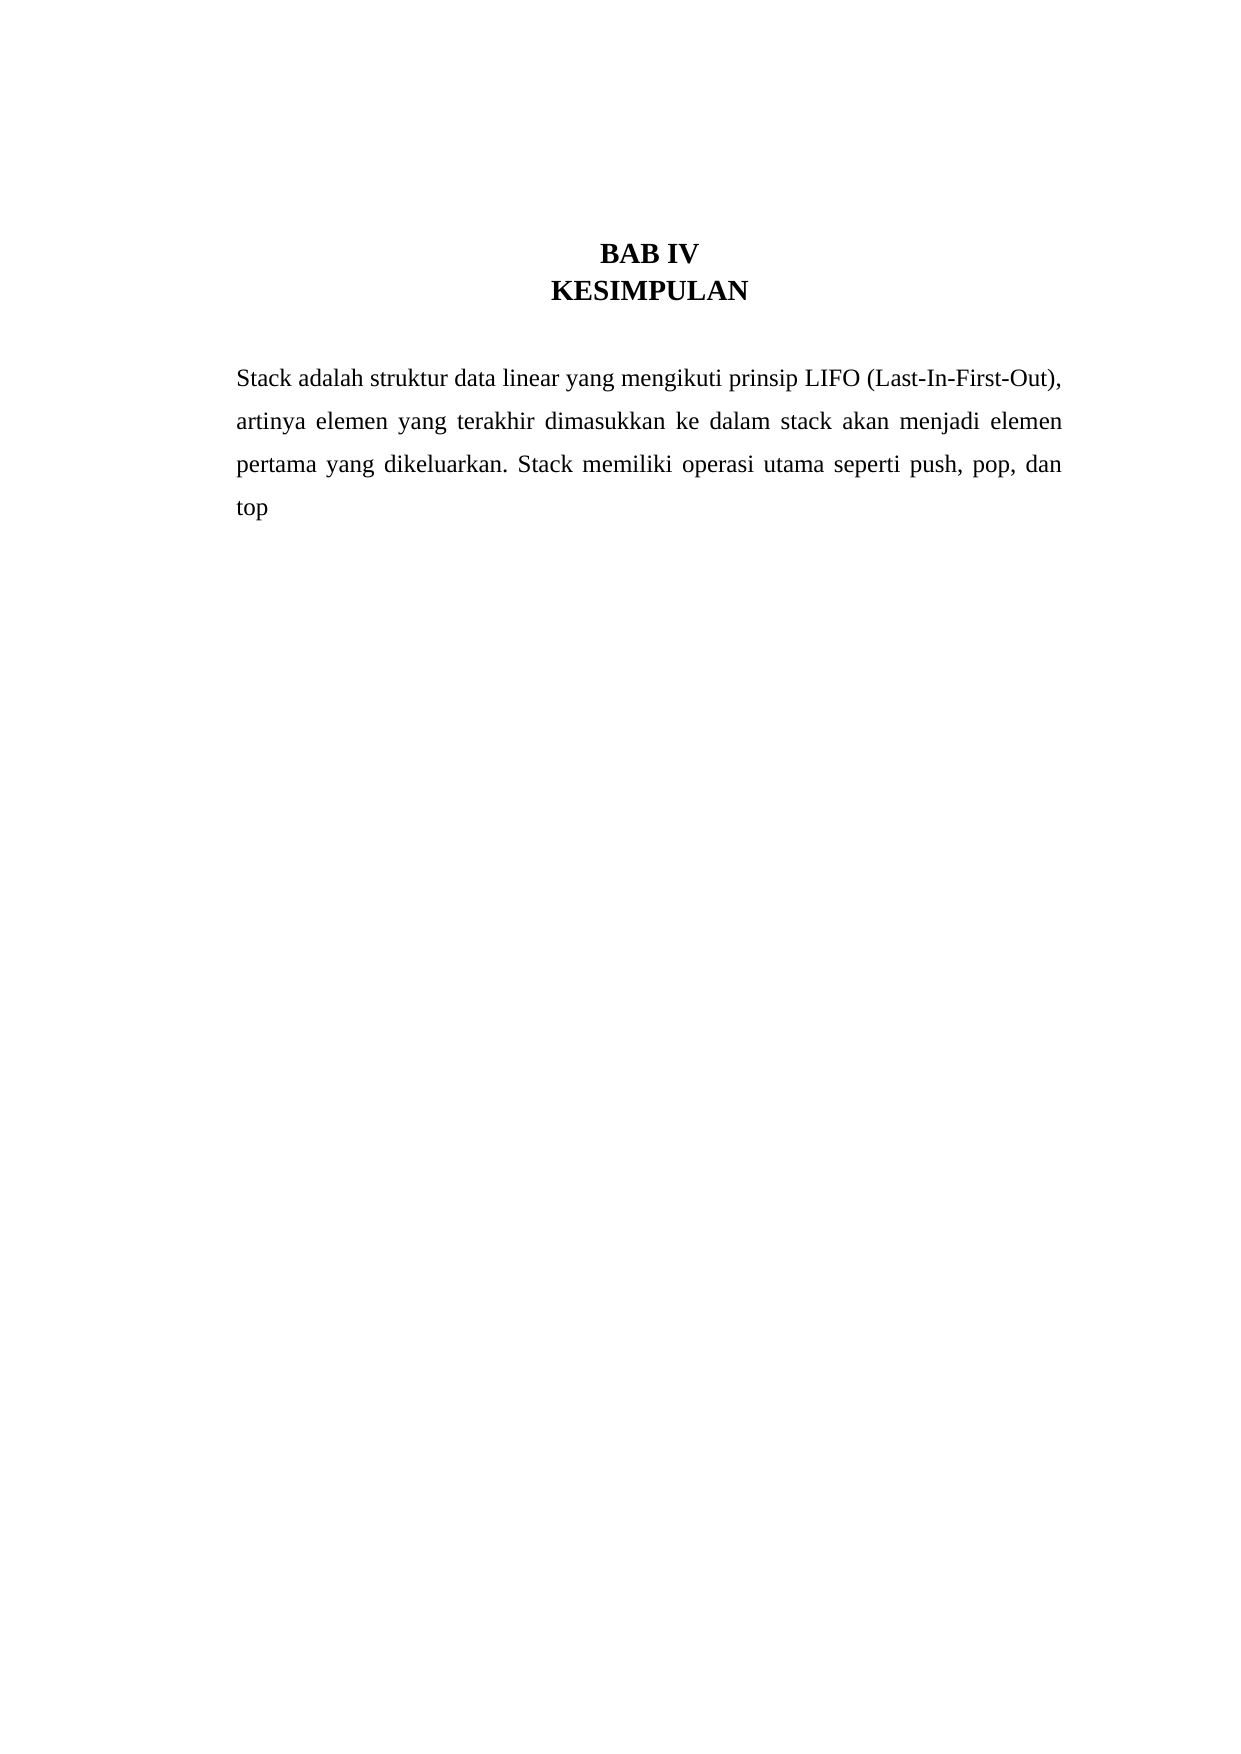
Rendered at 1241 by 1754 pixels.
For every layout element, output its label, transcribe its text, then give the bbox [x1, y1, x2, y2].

text BAB IV [236, 236, 1063, 270]
text Stack adalah struktur data linear yang mengikuti prinsip LIFO (Last-In-First-Out), artinya elemen yang terakhir dimasukkan ke dalam stack akan menjadi elemen pertama yang dikeluarkan. Stack memiliki operasi utama seperti push, pop, dan top [236, 363, 1063, 521]
text KESIMPULAN [236, 273, 1063, 306]
